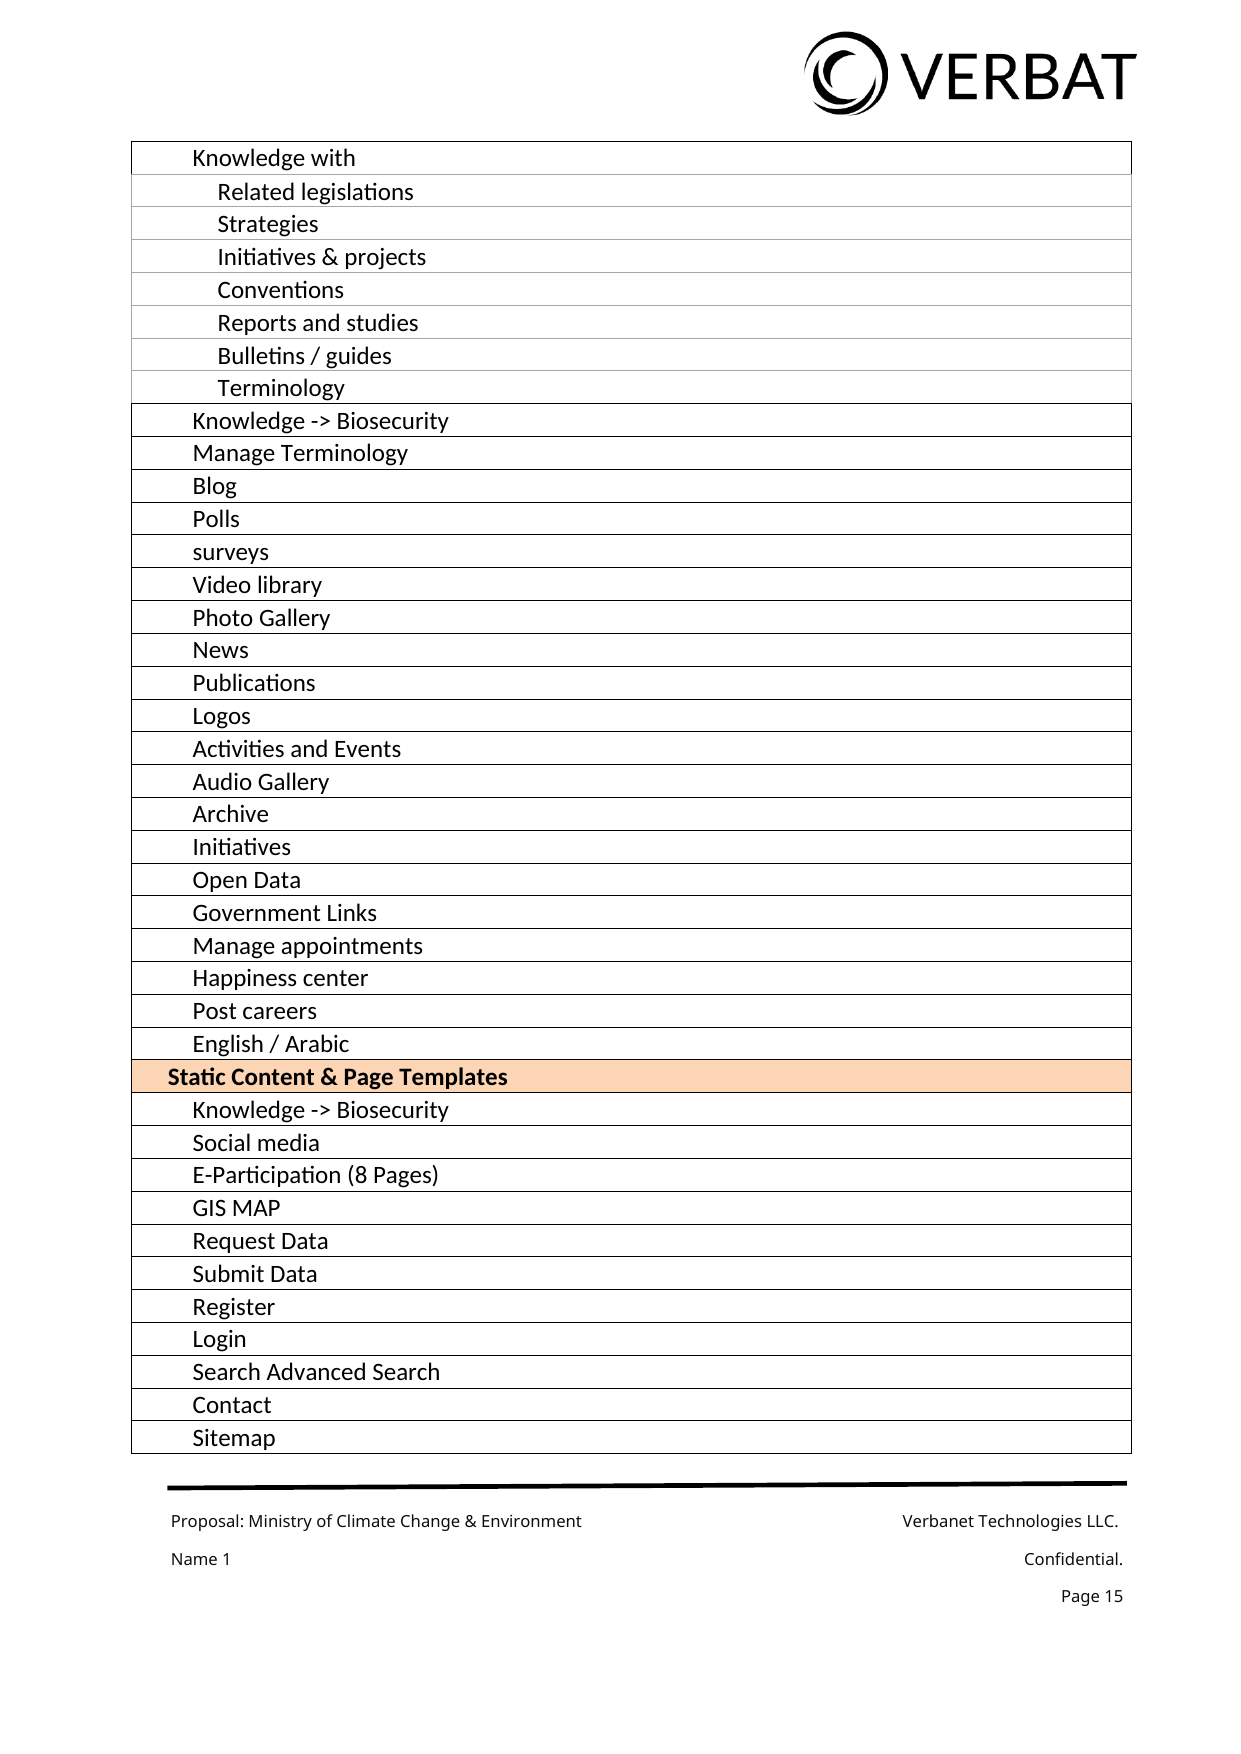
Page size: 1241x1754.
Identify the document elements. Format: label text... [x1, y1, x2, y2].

table_cell Publications [132, 667, 1131, 698]
table_cell News [132, 634, 1131, 666]
table_cell Related legislations [132, 175, 1131, 206]
table_cell Audio Gallery [132, 765, 1131, 797]
table_cell Knowledge -> Biosecurity [132, 404, 1131, 436]
table_cell Video library [132, 568, 1131, 600]
table_cell Request Data [132, 1225, 1131, 1256]
table_cell Initiatives [132, 831, 1131, 862]
table_cell English / Arabic [132, 1028, 1131, 1059]
table_cell Conventions [132, 273, 1131, 305]
table_cell Happiness center [132, 962, 1131, 994]
table_cell surveys [132, 535, 1131, 567]
table_cell Terminology [132, 371, 1131, 403]
table_cell Submit Data [132, 1257, 1131, 1289]
table_cell Activities and Events [132, 732, 1131, 764]
table_cell Social media [132, 1126, 1131, 1158]
table_cell Reports and studies [132, 306, 1131, 337]
table_cell Bulletins / guides [132, 339, 1131, 370]
table_cell Manage Terminology [132, 437, 1131, 469]
table_cell GIS MAP [132, 1192, 1131, 1223]
picture [800, 27, 1138, 116]
table_cell Initiatives & projects [132, 240, 1131, 272]
table_cell Archive [132, 798, 1131, 830]
table_cell Open Data [132, 864, 1131, 895]
table_cell Logos [132, 700, 1131, 731]
table_cell Login [132, 1323, 1131, 1355]
table_cell Strategies [132, 207, 1131, 239]
table_cell Post careers [132, 995, 1131, 1027]
table_cell Static Content & Page Templates [132, 1060, 1131, 1092]
table_cell Blog [132, 470, 1131, 502]
table_cell Contact [132, 1389, 1131, 1420]
table_cell Government Links [132, 896, 1131, 928]
table_cell Knowledge -> Biosecurity [132, 1093, 1131, 1125]
table_cell Search Advanced Search [132, 1356, 1131, 1387]
table_cell Polls [132, 503, 1131, 534]
table_cell E-Participation (8 Pages) [132, 1159, 1131, 1191]
table_cell Sitemap [132, 1421, 1131, 1453]
table_cell Manage appointments [132, 929, 1131, 961]
table_cell Knowledge with [132, 142, 1131, 173]
table_cell Photo Gallery [132, 601, 1131, 633]
table_cell Register [132, 1290, 1131, 1322]
